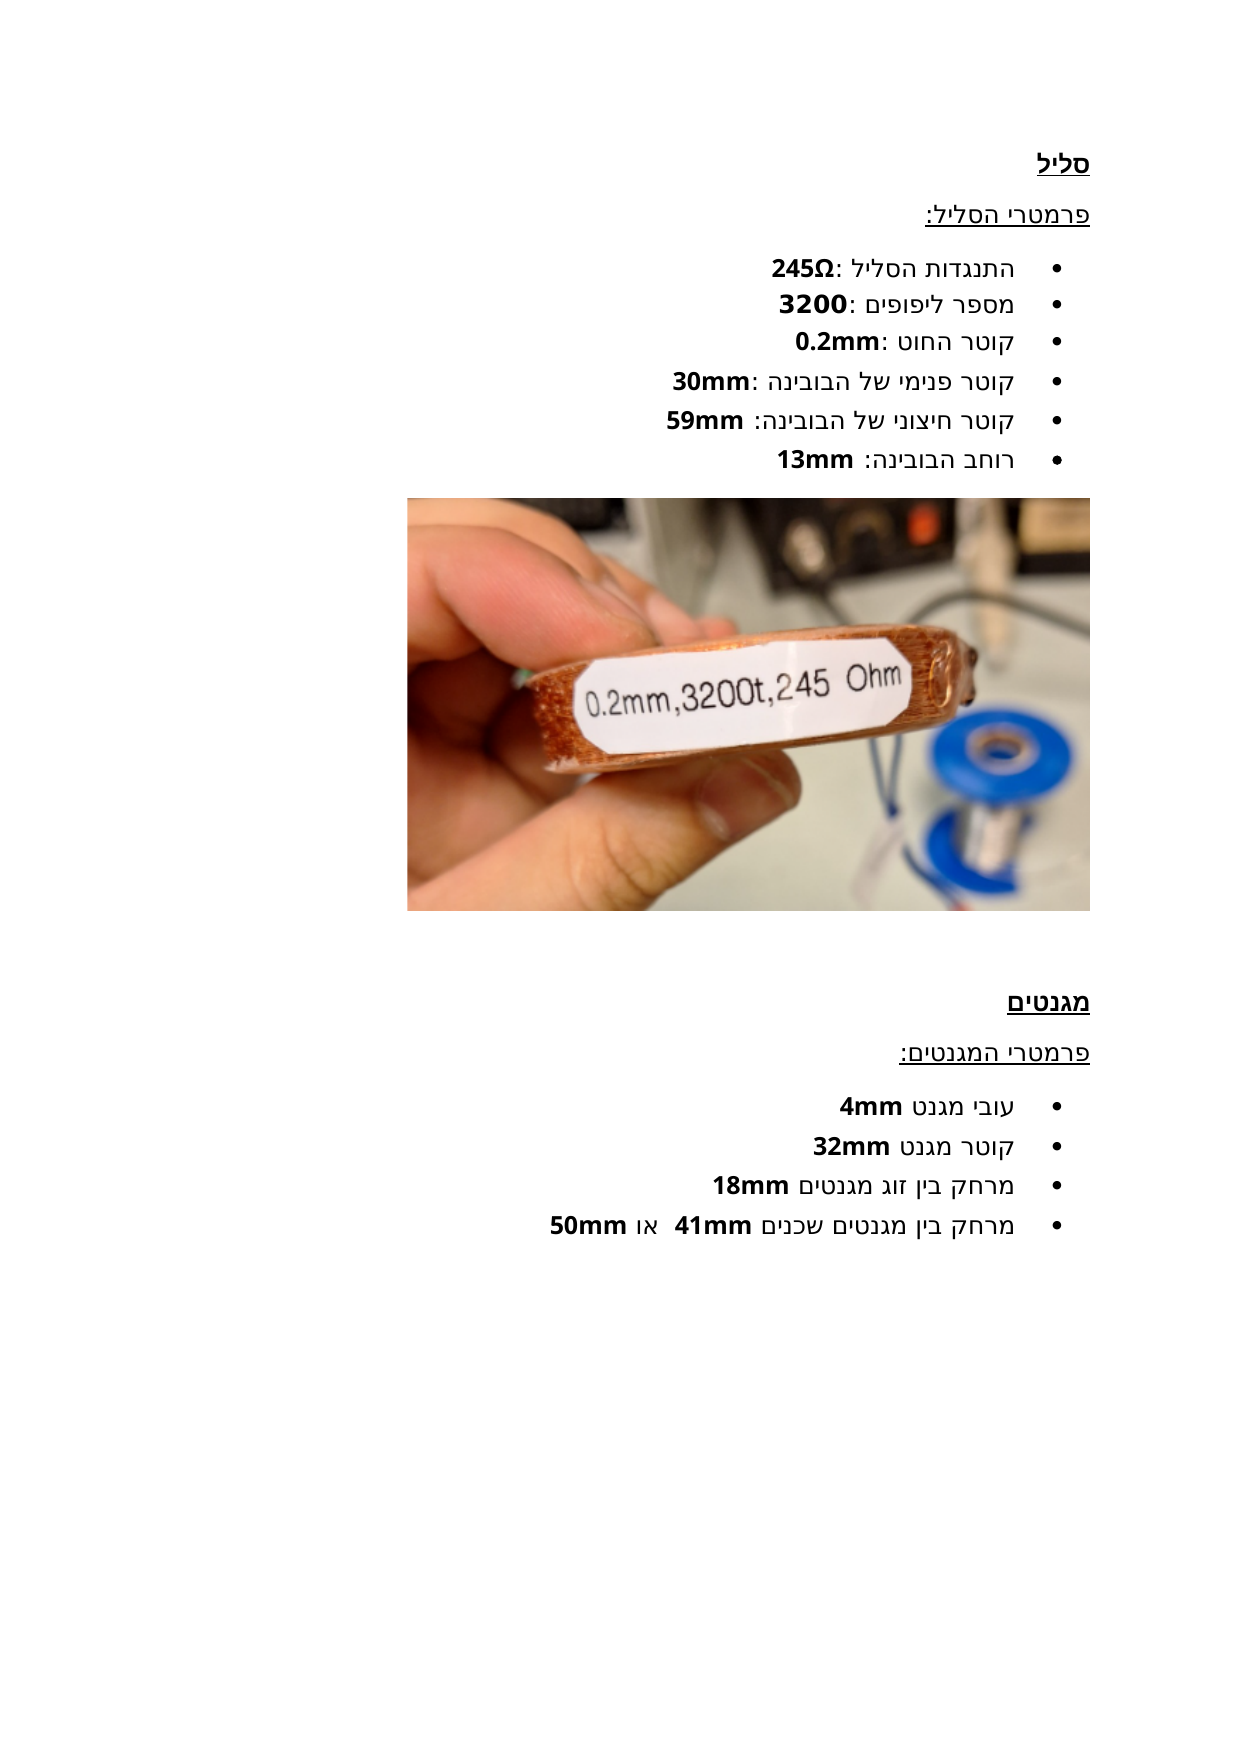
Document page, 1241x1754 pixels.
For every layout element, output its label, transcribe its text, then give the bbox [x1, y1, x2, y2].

text פרמטרי הסליל: [150, 200, 1090, 229]
list קוטר מגנט 32mm [150, 1128, 1053, 1162]
text סליל [150, 150, 1090, 179]
list קוטר חיצוני של הבובינה: 59mm [150, 403, 1053, 437]
list מרחק בין מגנטים שכנים 41mm או 50mm [150, 1207, 1053, 1241]
list קוטר פנימי של הבובינה :30mm [150, 363, 1053, 397]
text מגנטים [150, 988, 1090, 1017]
list התנגדות הסליל :245Ω [150, 250, 1053, 284]
list עובי מגנט 4mm [150, 1089, 1053, 1123]
list מרחק בין זוג מגנטים 18mm [150, 1168, 1053, 1202]
list רוחב הבובינה: 13mm [150, 442, 1053, 476]
picture [407, 498, 1090, 911]
list קוטר החוט :0.2mm [150, 324, 1053, 358]
list מספר ליפופים :3200 [150, 290, 1053, 319]
text פרמטרי המגנטים: [150, 1038, 1090, 1068]
